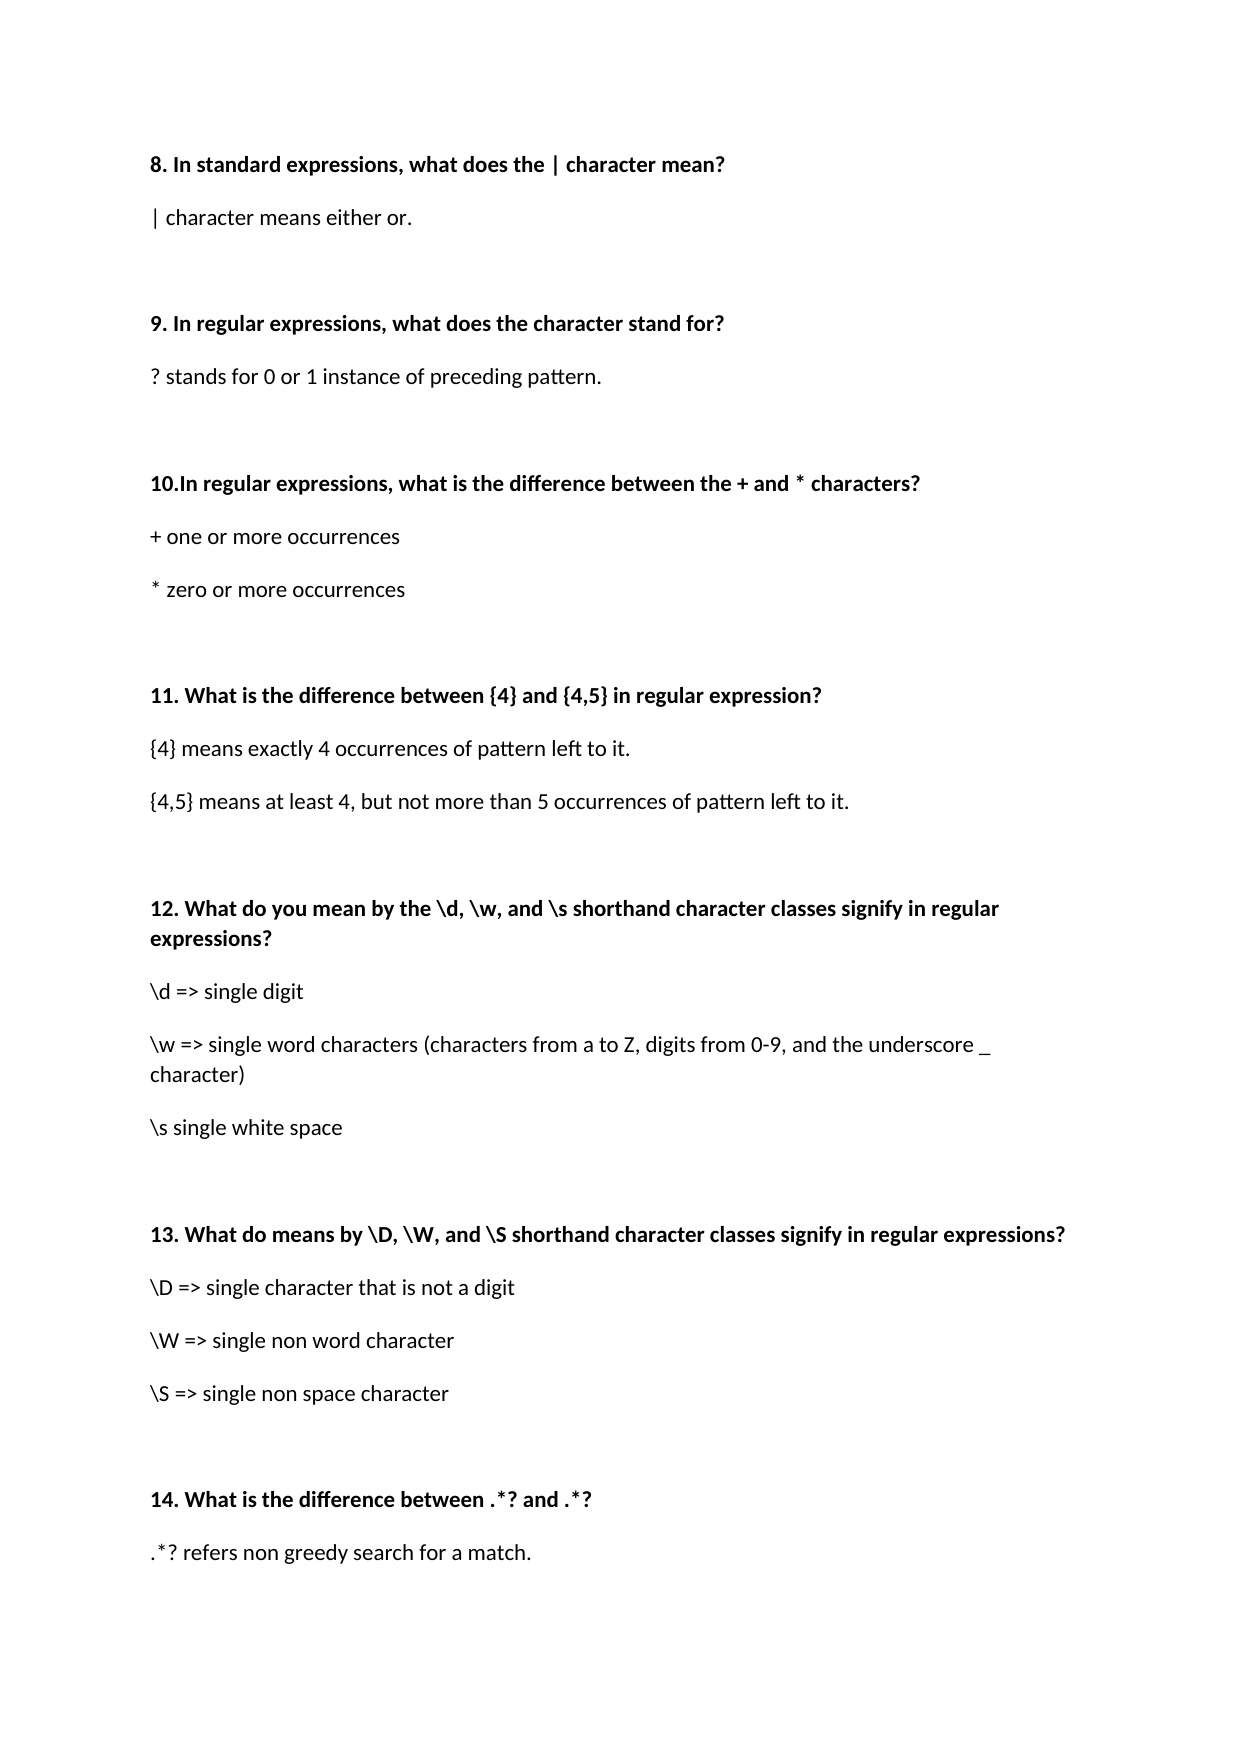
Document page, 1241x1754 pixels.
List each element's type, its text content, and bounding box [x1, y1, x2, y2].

text .*? refers non greedy search for a match. [150, 1538, 1090, 1567]
text {4} means exactly 4 occurrences of pattern left to it. [150, 734, 1090, 762]
text 9. In regular expressions, what does the character stand for? [150, 309, 1090, 337]
text * zero or more occurrences [150, 575, 1090, 603]
text + one or more occurrences [150, 522, 1090, 550]
text \w => single word characters (characters from a to Z, digits from 0-9, and the underscore _ character) [150, 1030, 1090, 1088]
text 8. In standard expressions, what does the | character mean? [150, 150, 1090, 178]
text {4,5} means at least 4, but not more than 5 occurrences of pattern left to it. [150, 787, 1090, 816]
text 12. What do you mean by the \d, \w, and \s shorthand character classes signify in regular expressions? [150, 894, 1090, 952]
text \s single white space [150, 1113, 1090, 1142]
text 14. What is the difference between .*? and .*? [150, 1485, 1090, 1513]
text ? stands for 0 or 1 instance of preceding pattern. [150, 362, 1090, 391]
text 13. What do means by \D, \W, and \S shorthand character classes signify in regular expressions? [150, 1220, 1090, 1248]
text \D => single character that is not a digit [150, 1273, 1090, 1301]
text \S => single non space character [150, 1379, 1090, 1407]
text 11. What is the difference between {4} and {4,5} in regular expression? [150, 681, 1090, 709]
text \W => single non word character [150, 1326, 1090, 1354]
text | character means either or. [150, 203, 1090, 231]
text 10.In regular expressions, what is the difference between the + and * characters? [150, 469, 1090, 497]
text \d => single digit [150, 977, 1090, 1005]
